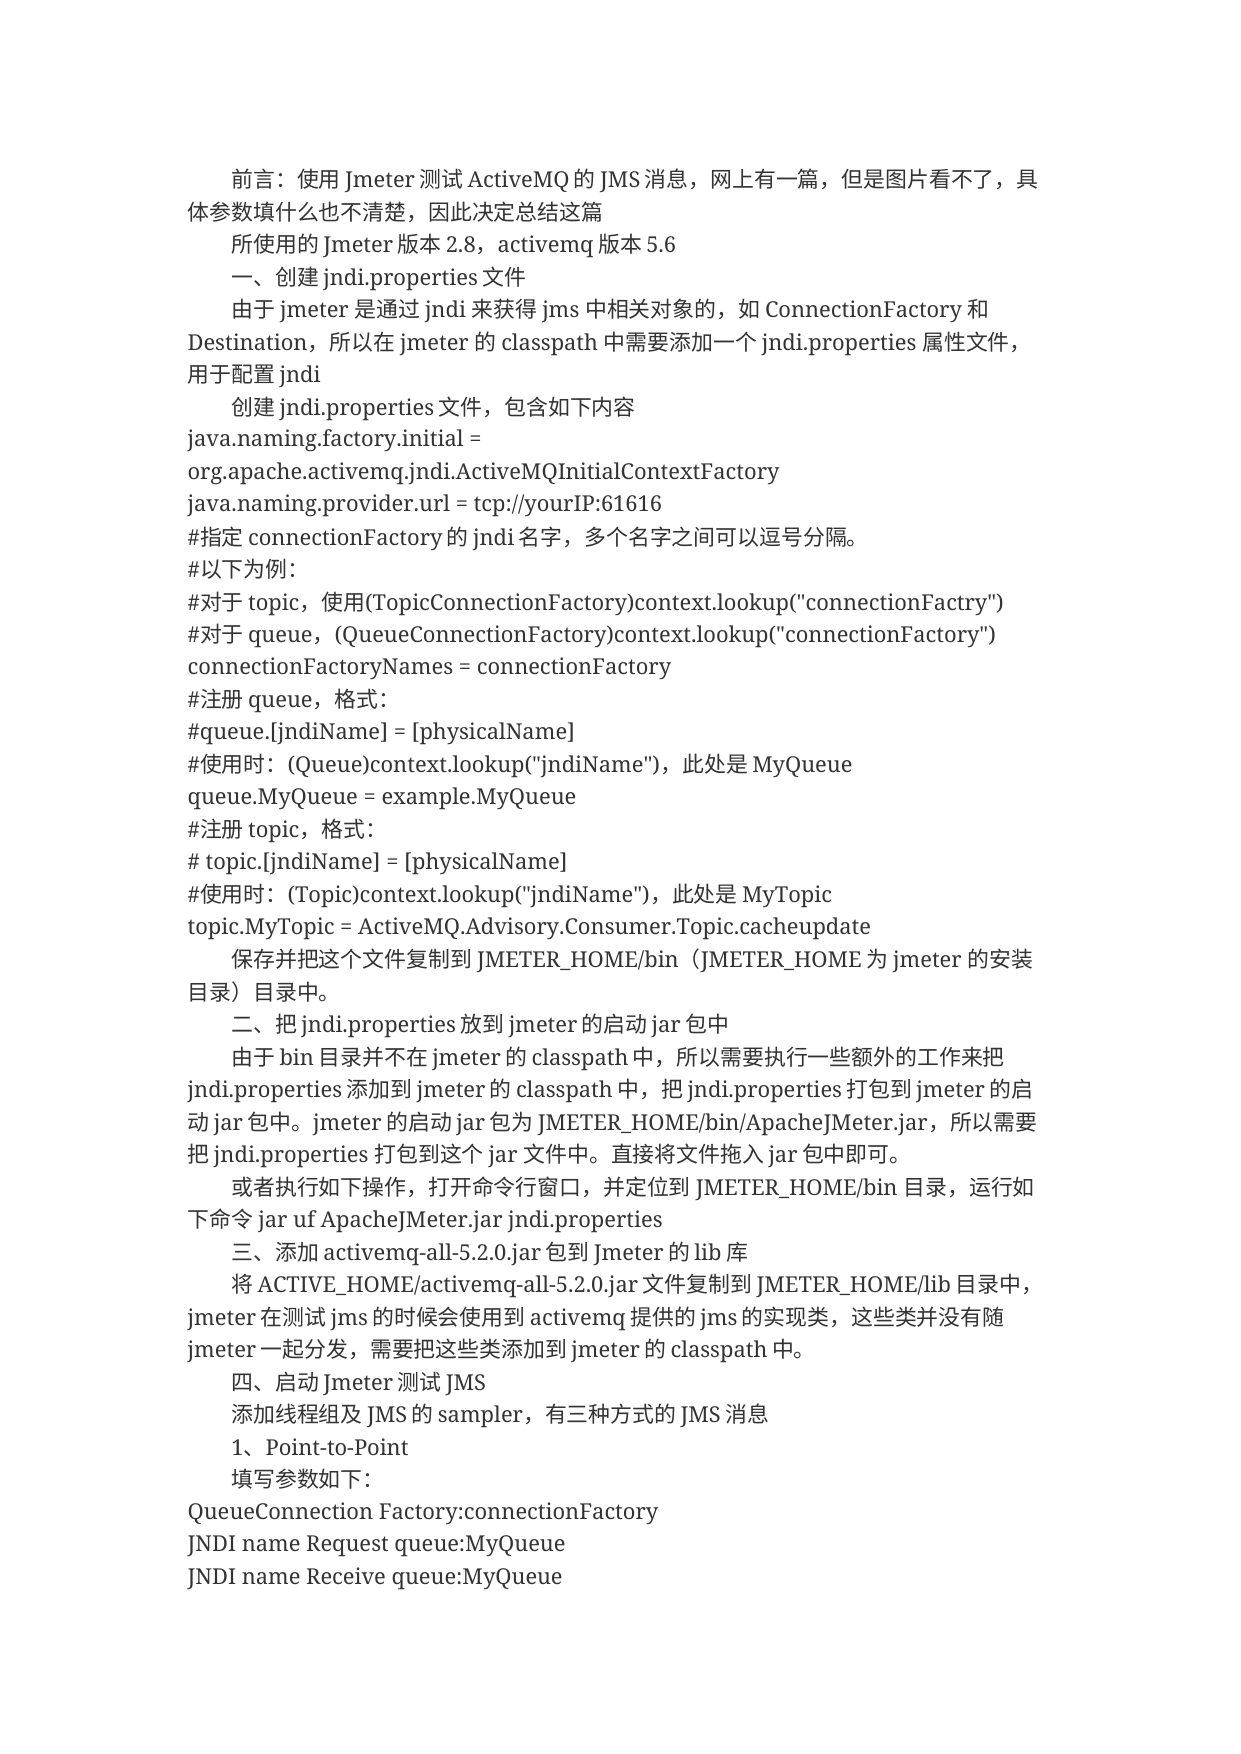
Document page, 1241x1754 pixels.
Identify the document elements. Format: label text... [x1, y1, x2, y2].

text 三、添加activemq-all-5.2.0.jar包到Jmeter的lib库 [187, 1234, 1053, 1267]
text java.naming.factory.initial = org.apache.activemq.jndi.ActiveMQInitialContextFactory java.naming.provider.url = tcp://yourIP:61616 #指定connectionFactory的jndi名字，多个名字之间可以逗号分隔。 #以下为例： #对于topic，使用(TopicConnectionFactory)context.lookup("connectionFactry") #对于queue，(QueueConnectionFactory)context.lookup("connectionFactory") connectionFactoryNames = connectionFactory [187, 422, 1053, 682]
text 添加线程组及JMS的sampler，有三种方式的JMS消息 [187, 1397, 1053, 1429]
text 或者执行如下操作，打开命令行窗口，并定位到 JMETER_HOME/bin 目录，运行如下命令 jar uf ApacheJMeter.jar jndi.properties [187, 1169, 1053, 1234]
text 将ACTIVE_HOME/activemq-all-5.2.0.jar文件复制到JMETER_HOME/lib目录中，jmeter在测试jms的时候会使用到activemq提供的jms的实现类，这些类并没有随jmeter一起分发，需要把这些类添加到jmeter的classpath中。 [187, 1267, 1053, 1364]
text 创建jndi.properties文件，包含如下内容 [187, 389, 1053, 422]
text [187, 1494, 1053, 1592]
text 填写参数如下： [187, 1462, 1053, 1494]
text 二、把jndi.properties放到jmeter的启动jar包中 [187, 1007, 1053, 1039]
text 一、创建jndi.properties文件 [187, 259, 1053, 292]
text #注册topic，格式： # topic.[jndiName] = [physicalName] #使用时：(Topic)context.lookup("jndiName")，此处是MyTopic topic.MyTopic = ActiveMQ.Advisory.Consumer.Topic.cacheupdate [187, 812, 1053, 942]
text #注册queue，格式： #queue.[jndiName] = [physicalName] #使用时：(Queue)context.lookup("jndiName")，此处是MyQueue queue.MyQueue = example.MyQueue [187, 682, 1053, 812]
text 保存并把这个文件复制到 JMETER_HOME/bin（JMETER_HOME为 jmeter 的安装目录）目录中。 [187, 942, 1053, 1007]
text 四、启动Jmeter测试JMS [187, 1364, 1053, 1397]
text 前言：使用Jmeter测试ActiveMQ的JMS消息，网上有一篇，但是图片看不了，具体参数填什么也不清楚，因此决定总结这篇 [187, 162, 1053, 227]
text 由于bin目录并不在jmeter的classpath中，所以需要执行一些额外的工作来把jndi.properties添加到jmeter的classpath中，把jndi.properties打包到jmeter的启动jar包中。jmeter的启动jar包为JMETER_HOME/bin/ApacheJMeter.jar，所以需要把jndi.properties 打包到这个 jar 文件中。直接将文件拖入jar包中即可。 [187, 1039, 1053, 1169]
text 1、Point-to-Point [187, 1429, 1053, 1462]
text 由于 jmeter 是通过 jndi 来获得 jms 中相关对象的，如 ConnectionFactory 和 Destination，所以在 jmeter 的 classpath 中需要添加一个 jndi.properties 属性文件，用于配置jndi [187, 292, 1053, 389]
text 所使用的Jmeter版本2.8，activemq版本5.6 [187, 227, 1053, 259]
